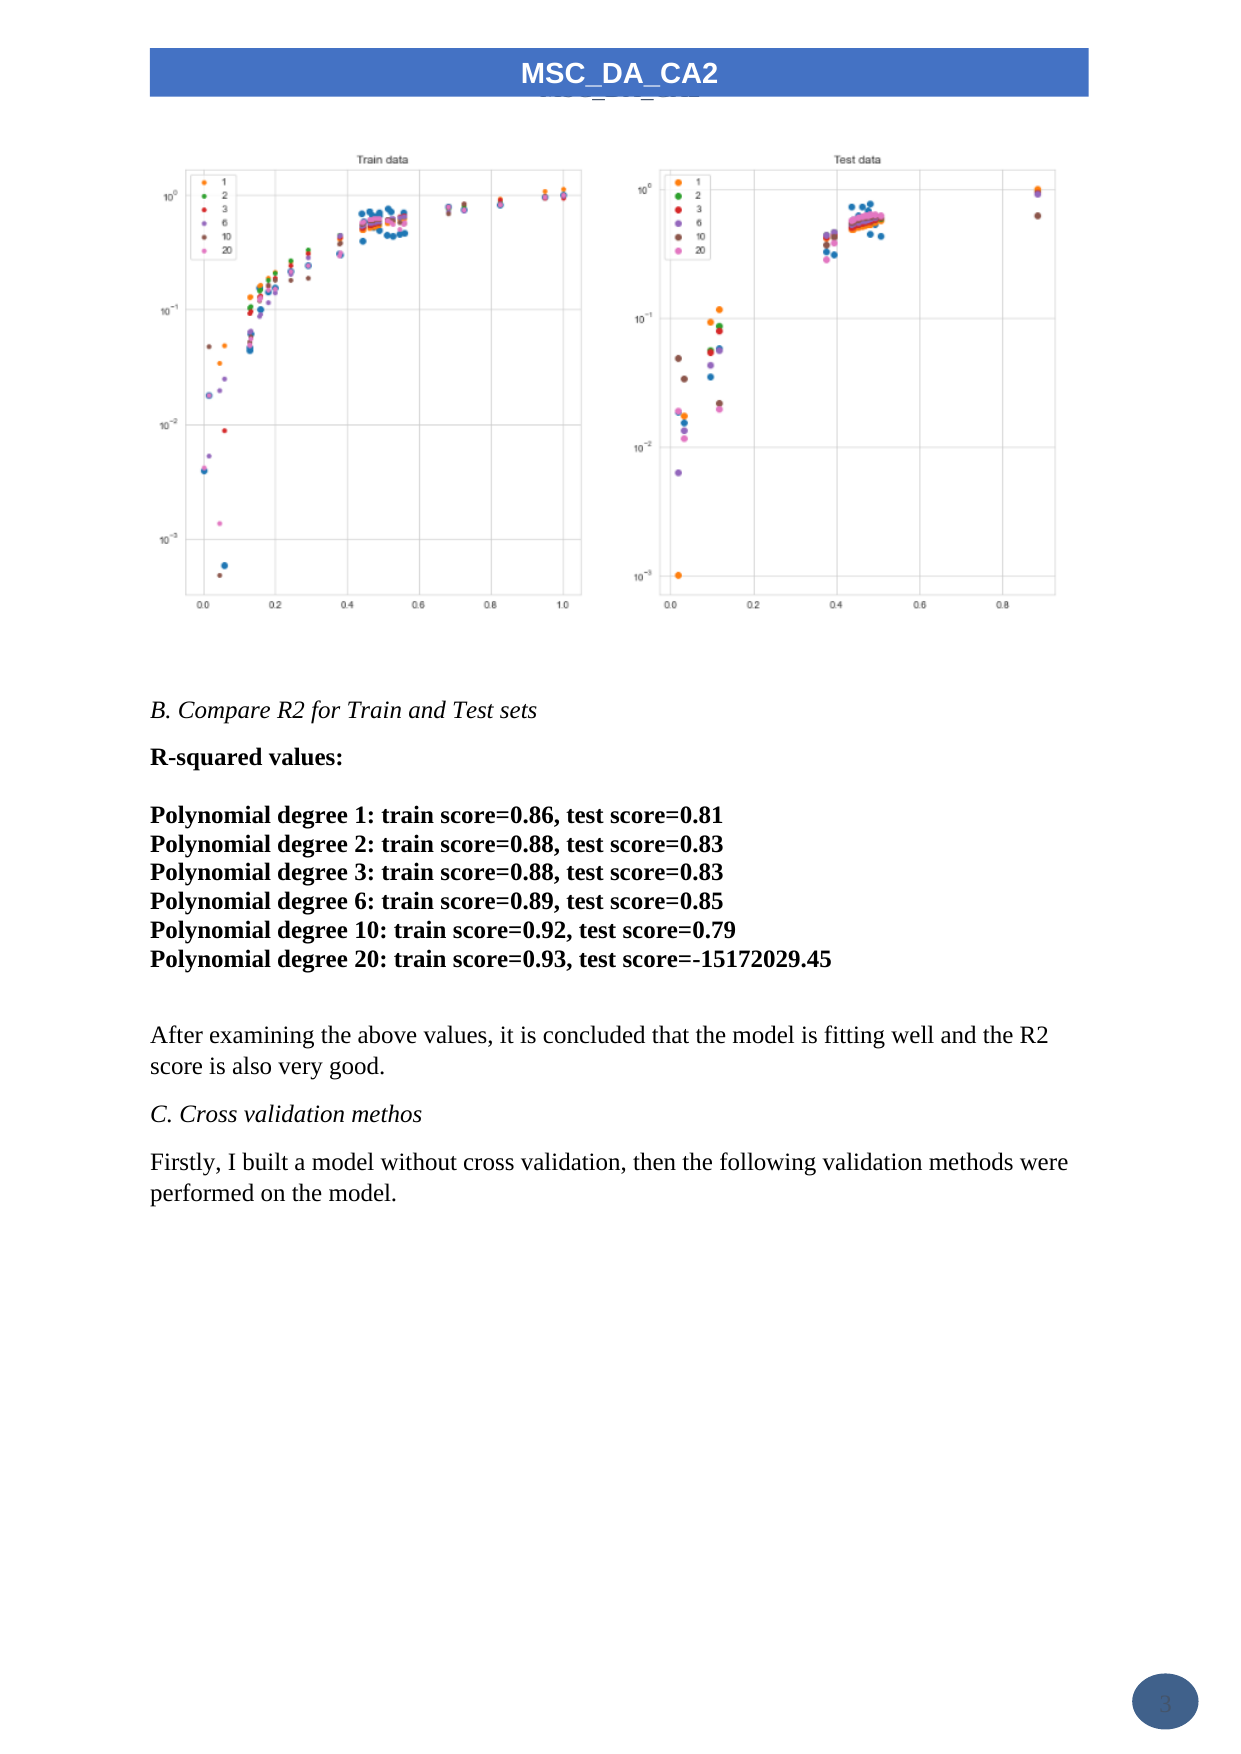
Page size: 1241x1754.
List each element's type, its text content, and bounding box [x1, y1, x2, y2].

text Polynomial degree 20: train score=0.93, test score=-15172029.45 [150, 944, 1090, 972]
picture [150, 150, 1091, 628]
text Polynomial degree 2: train score=0.88, test score=0.83 [150, 829, 1090, 857]
text B. Compare R2 for Train and Test sets [150, 695, 1090, 723]
text Polynomial degree 6: train score=0.89, test score=0.85 [150, 886, 1090, 915]
text Firstly, I built a model without cross validation, then the following validation methods were performed on the model. [150, 1147, 1090, 1206]
text After examining the above values, it is concluded that the model is fitting well and the R2 score is also very good. [150, 1020, 1090, 1080]
text C. Cross validation methos [150, 1099, 1090, 1128]
text Polynomial degree 10: train score=0.92, test score=0.79 [150, 915, 1090, 944]
text Polynomial degree 3: train score=0.88, test score=0.83 [150, 857, 1090, 886]
text R-squared values: [150, 742, 1090, 771]
text Polynomial degree 1: train score=0.86, test score=0.81 [150, 800, 1090, 829]
